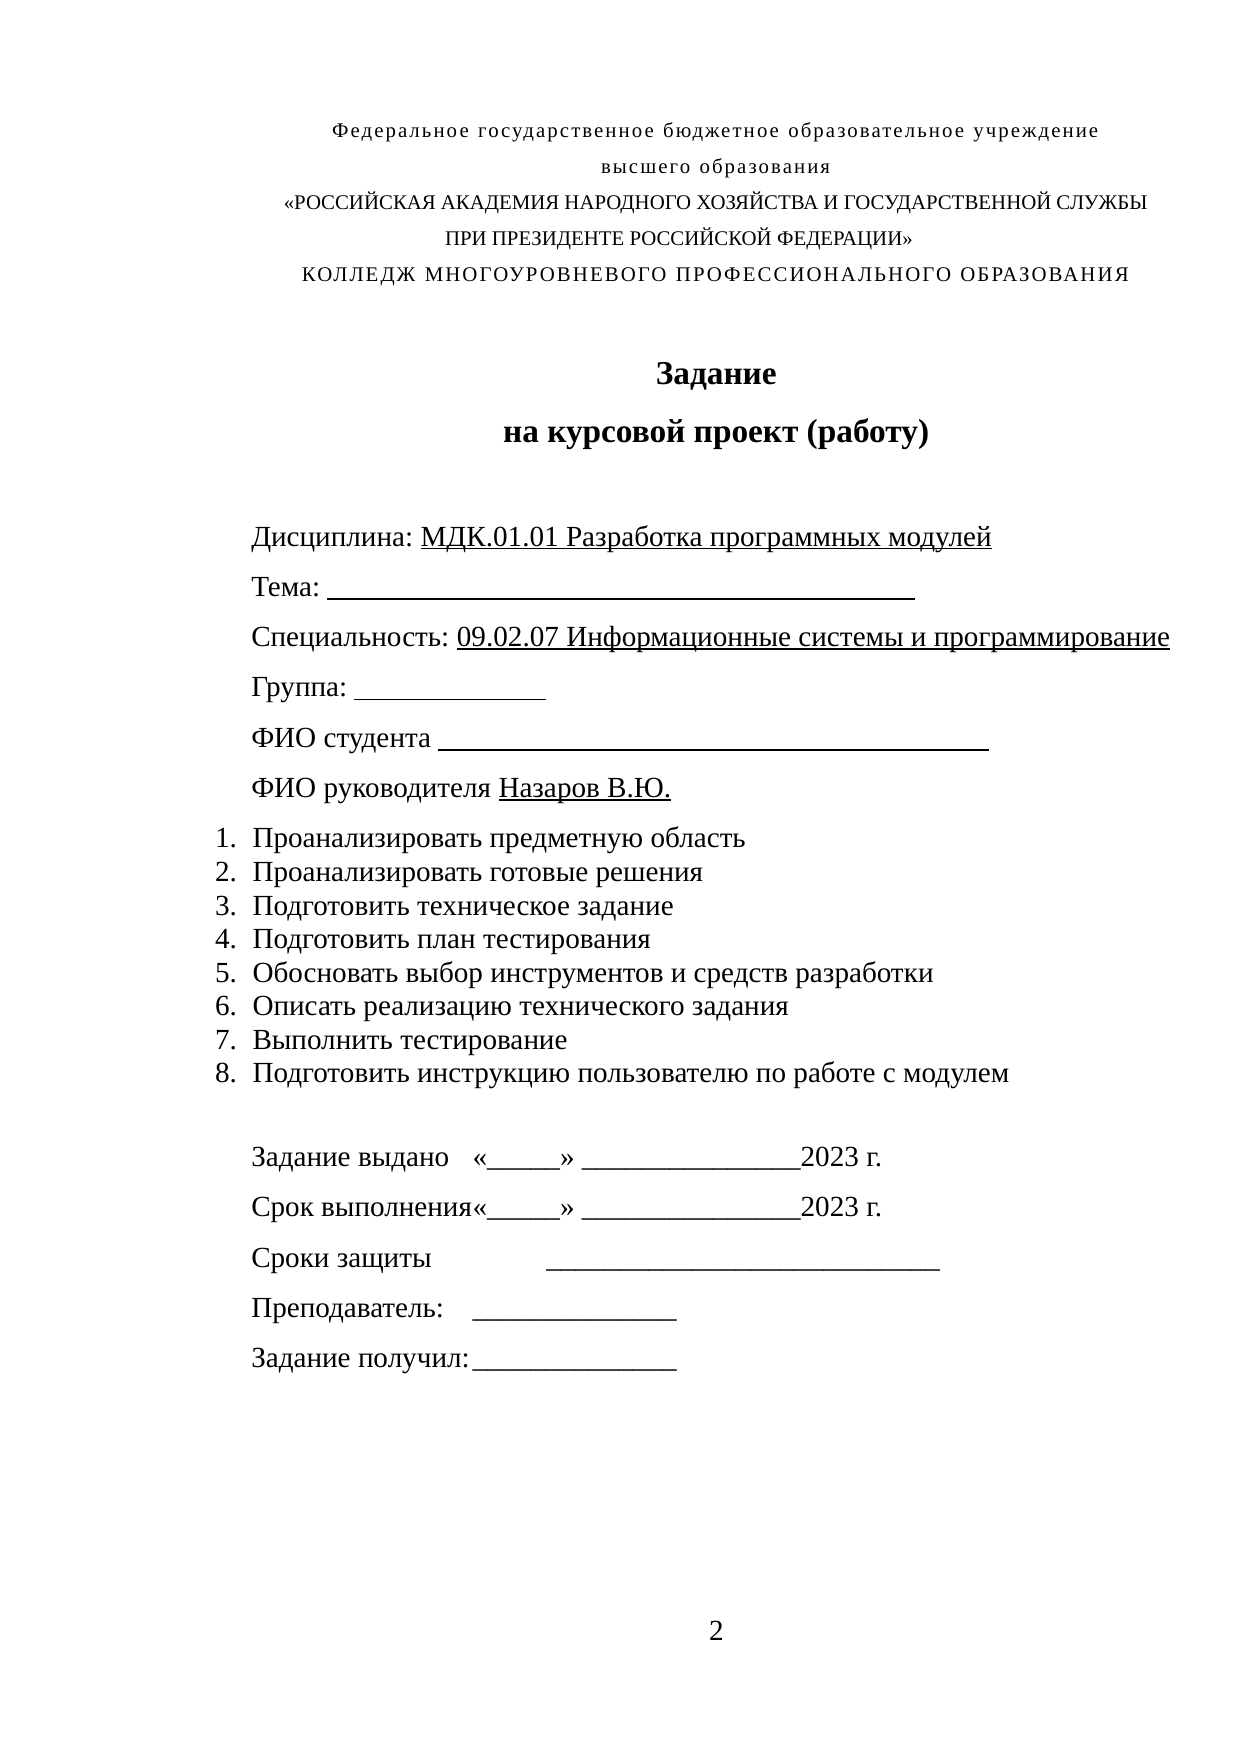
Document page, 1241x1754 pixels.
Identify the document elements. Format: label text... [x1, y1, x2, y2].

text Сроки защиты ___________________________ [177, 1240, 1181, 1273]
text ФИО руководителя Назаров В.Ю. [177, 770, 1181, 804]
text Задание получил: ______________ [177, 1340, 1181, 1374]
text Задание [177, 353, 1181, 392]
list Подготовить инструкцию пользователю по работе с модулем [215, 1055, 1181, 1089]
text Срок выполнения «_____» _______________2023 г. [177, 1189, 1181, 1223]
text Задание выдано «_____» _______________2023 г. [177, 1139, 1181, 1173]
text Группа: [177, 669, 1181, 703]
list Проанализировать предметную область [215, 821, 1181, 854]
text Тема: [177, 569, 1181, 602]
table_header Федеральное государственное бюджетное образовательное учреждение высшего образования «РОССИЙСКАЯ АКАДЕМИЯ НАРОДНОГО ХОЗЯЙСТВА И ГОСУДАРСТВЕННОЙ СЛУЖБЫ ПРИ ПРЕЗИДЕНТЕ РОССИЙСКОЙ ФЕДЕРАЦИИ» КОЛЛЕДЖ МНОГОУРОВНЕВОГО ПРОФЕССИОНАЛЬНОГО ОБРАЗОВАНИЯ [177, 118, 1180, 303]
text Дисциплина: МДК.01.01 Разработка программных модулей [177, 519, 1181, 552]
list Проанализировать готовые решения [215, 854, 1181, 888]
list Описать реализацию технического задания [215, 988, 1181, 1022]
list Подготовить техническое задание [215, 888, 1181, 921]
list Обосновать выбор инструментов и средств разработки [215, 955, 1181, 988]
text на курсовой проект (работу) [177, 411, 1181, 449]
list Подготовить план тестирования [215, 921, 1181, 955]
text Специальность: 09.02.07 Информационные системы и программирование [177, 619, 1181, 653]
text Преподаватель: ______________ [177, 1290, 1181, 1324]
text ФИО студента [177, 720, 1181, 753]
list Выполнить тестирование [215, 1022, 1181, 1055]
